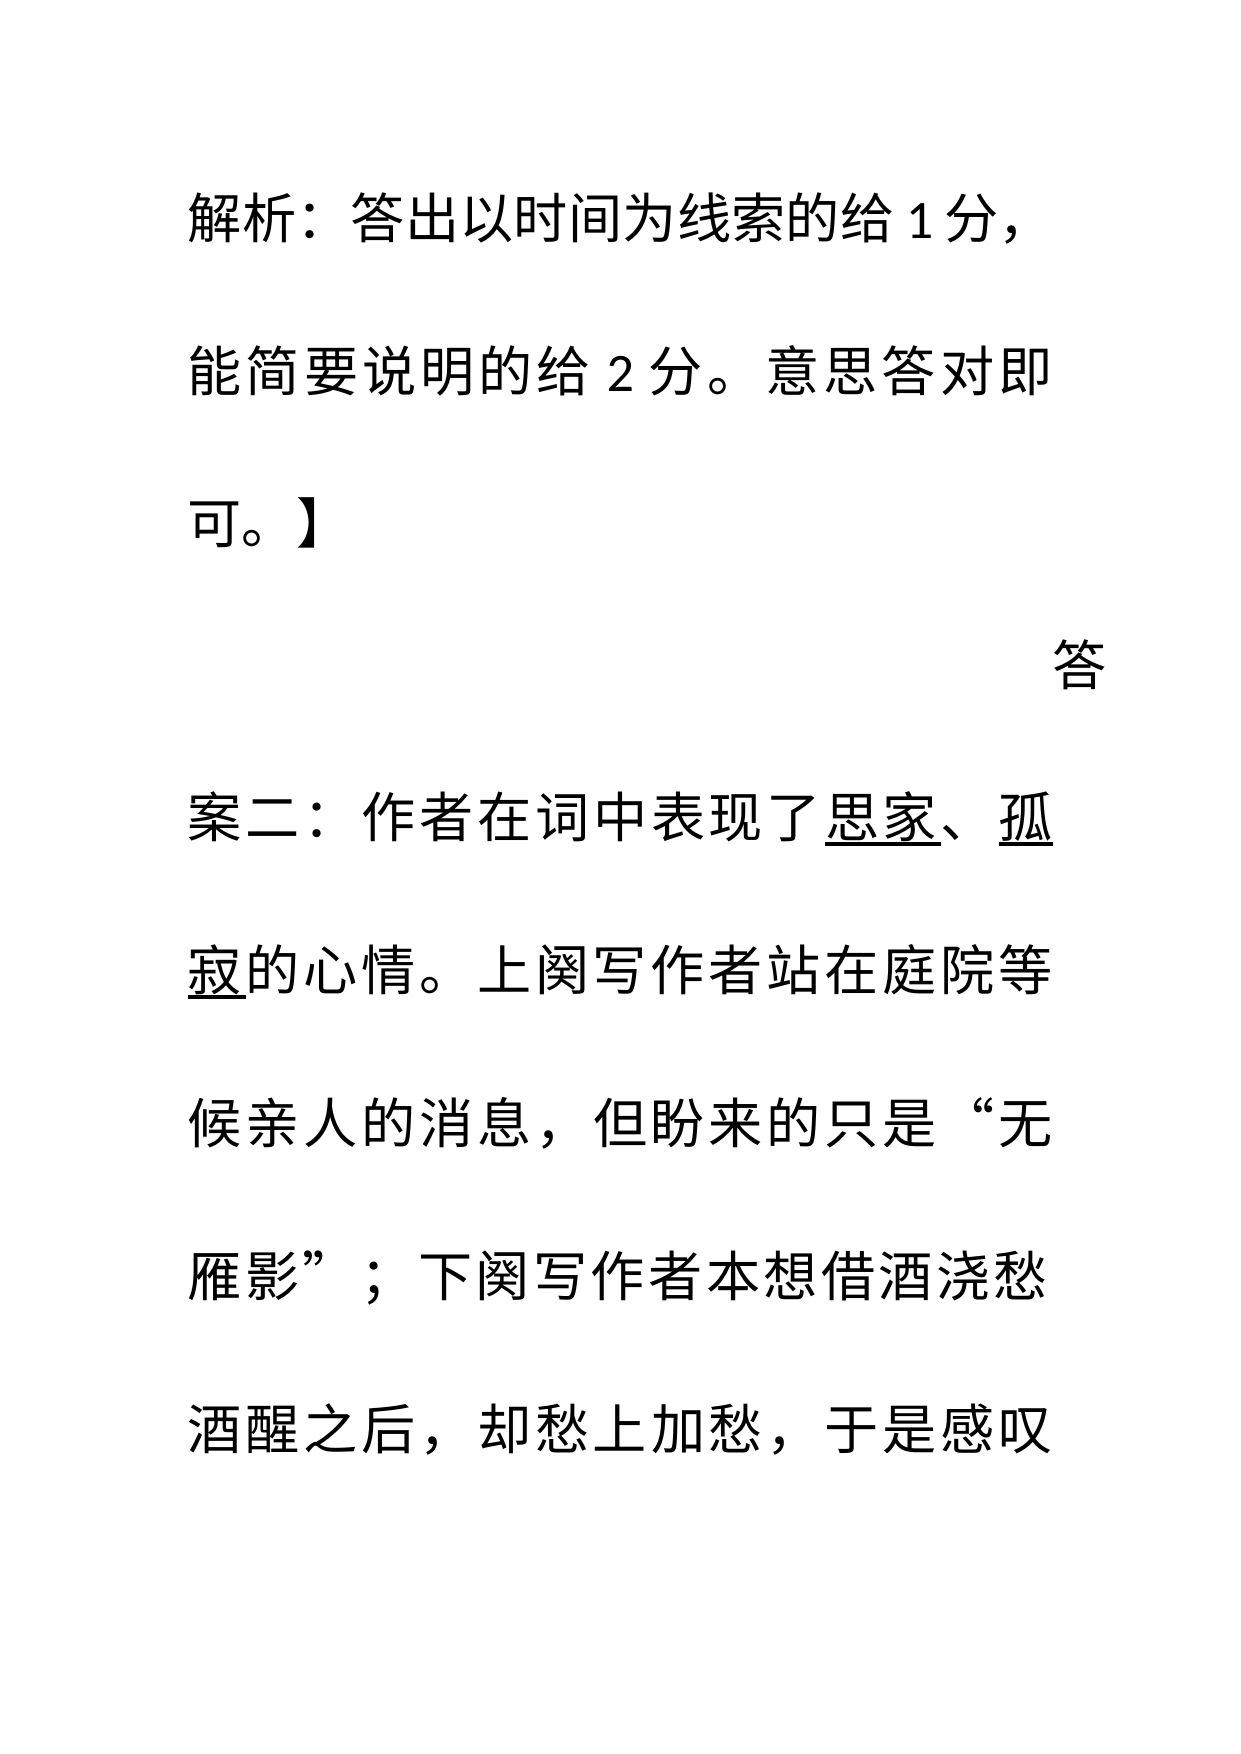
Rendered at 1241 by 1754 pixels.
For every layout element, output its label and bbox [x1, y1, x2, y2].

text [187, 164, 1053, 571]
text [187, 611, 1053, 1476]
